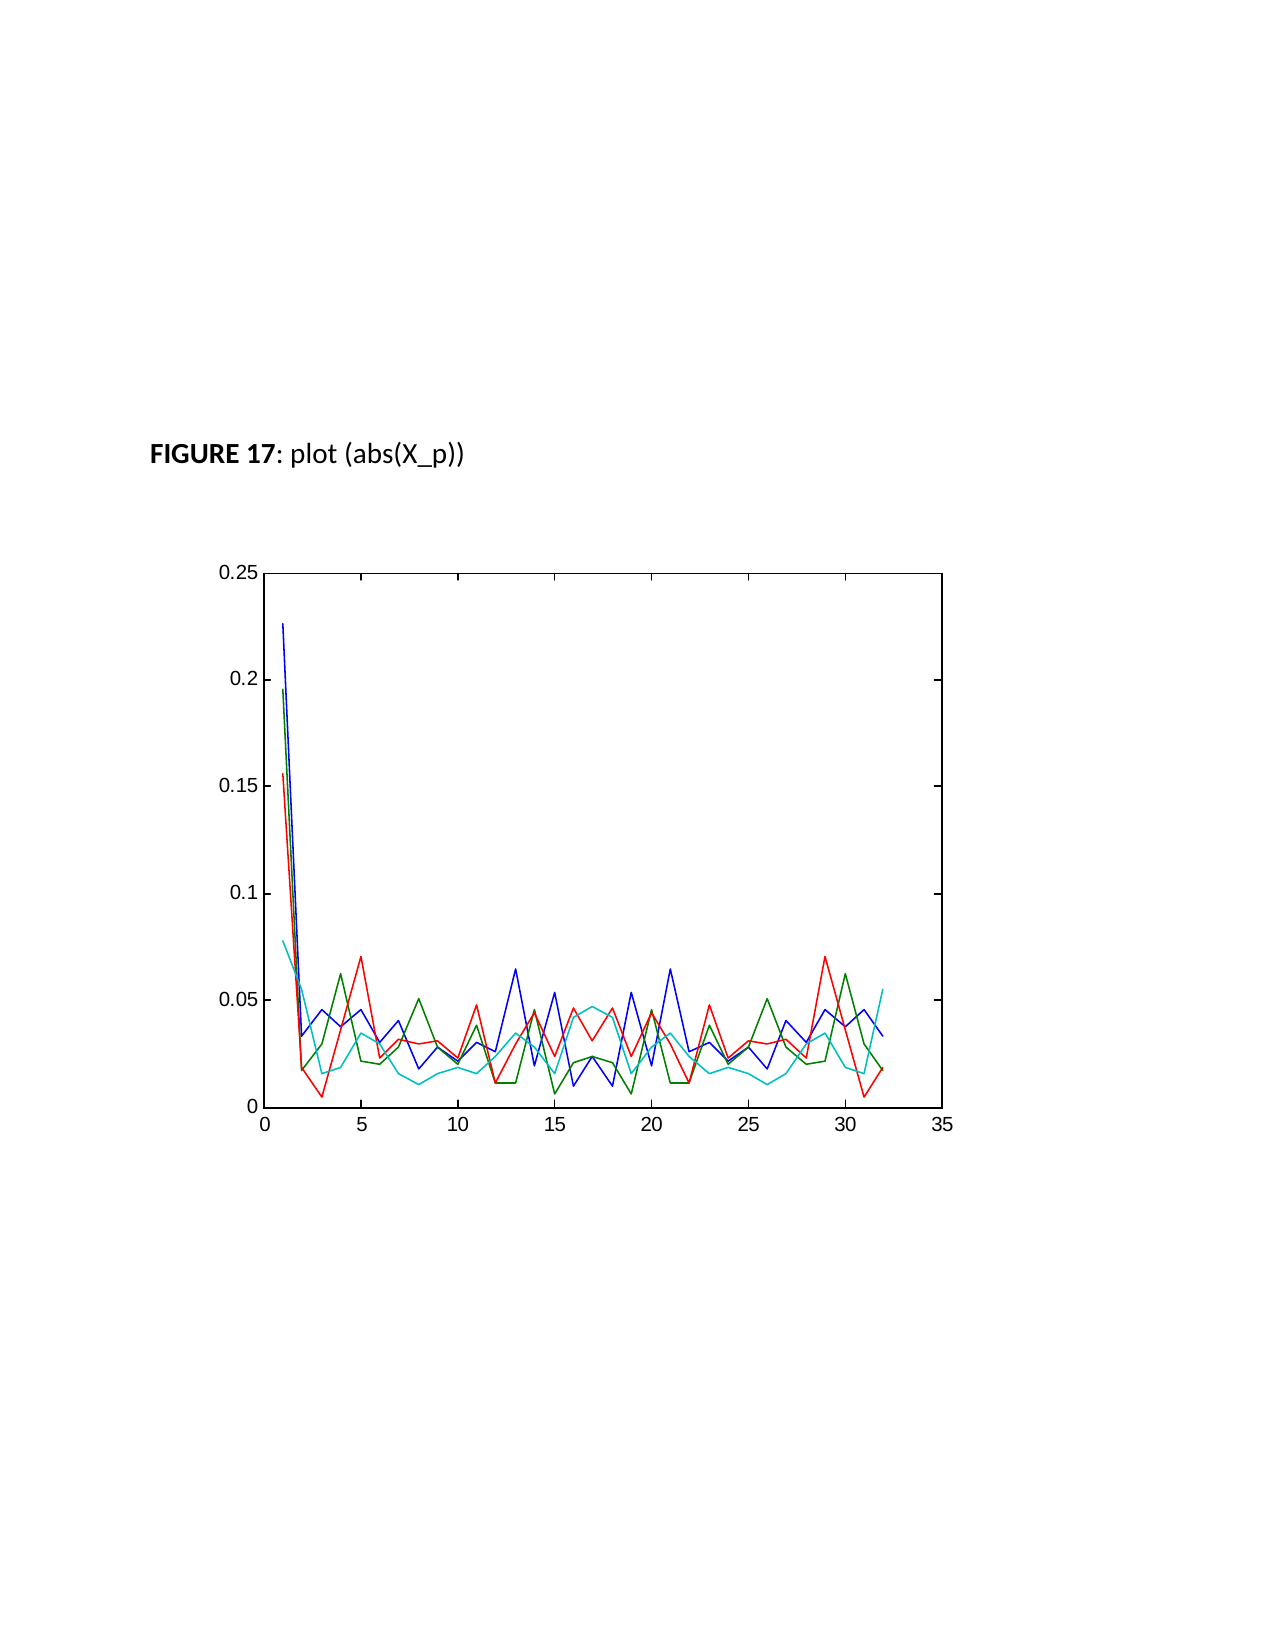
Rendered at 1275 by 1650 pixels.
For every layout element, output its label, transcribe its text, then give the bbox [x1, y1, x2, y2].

text FIGURE 17: plot (abs(X_p)) [150, 435, 1125, 471]
